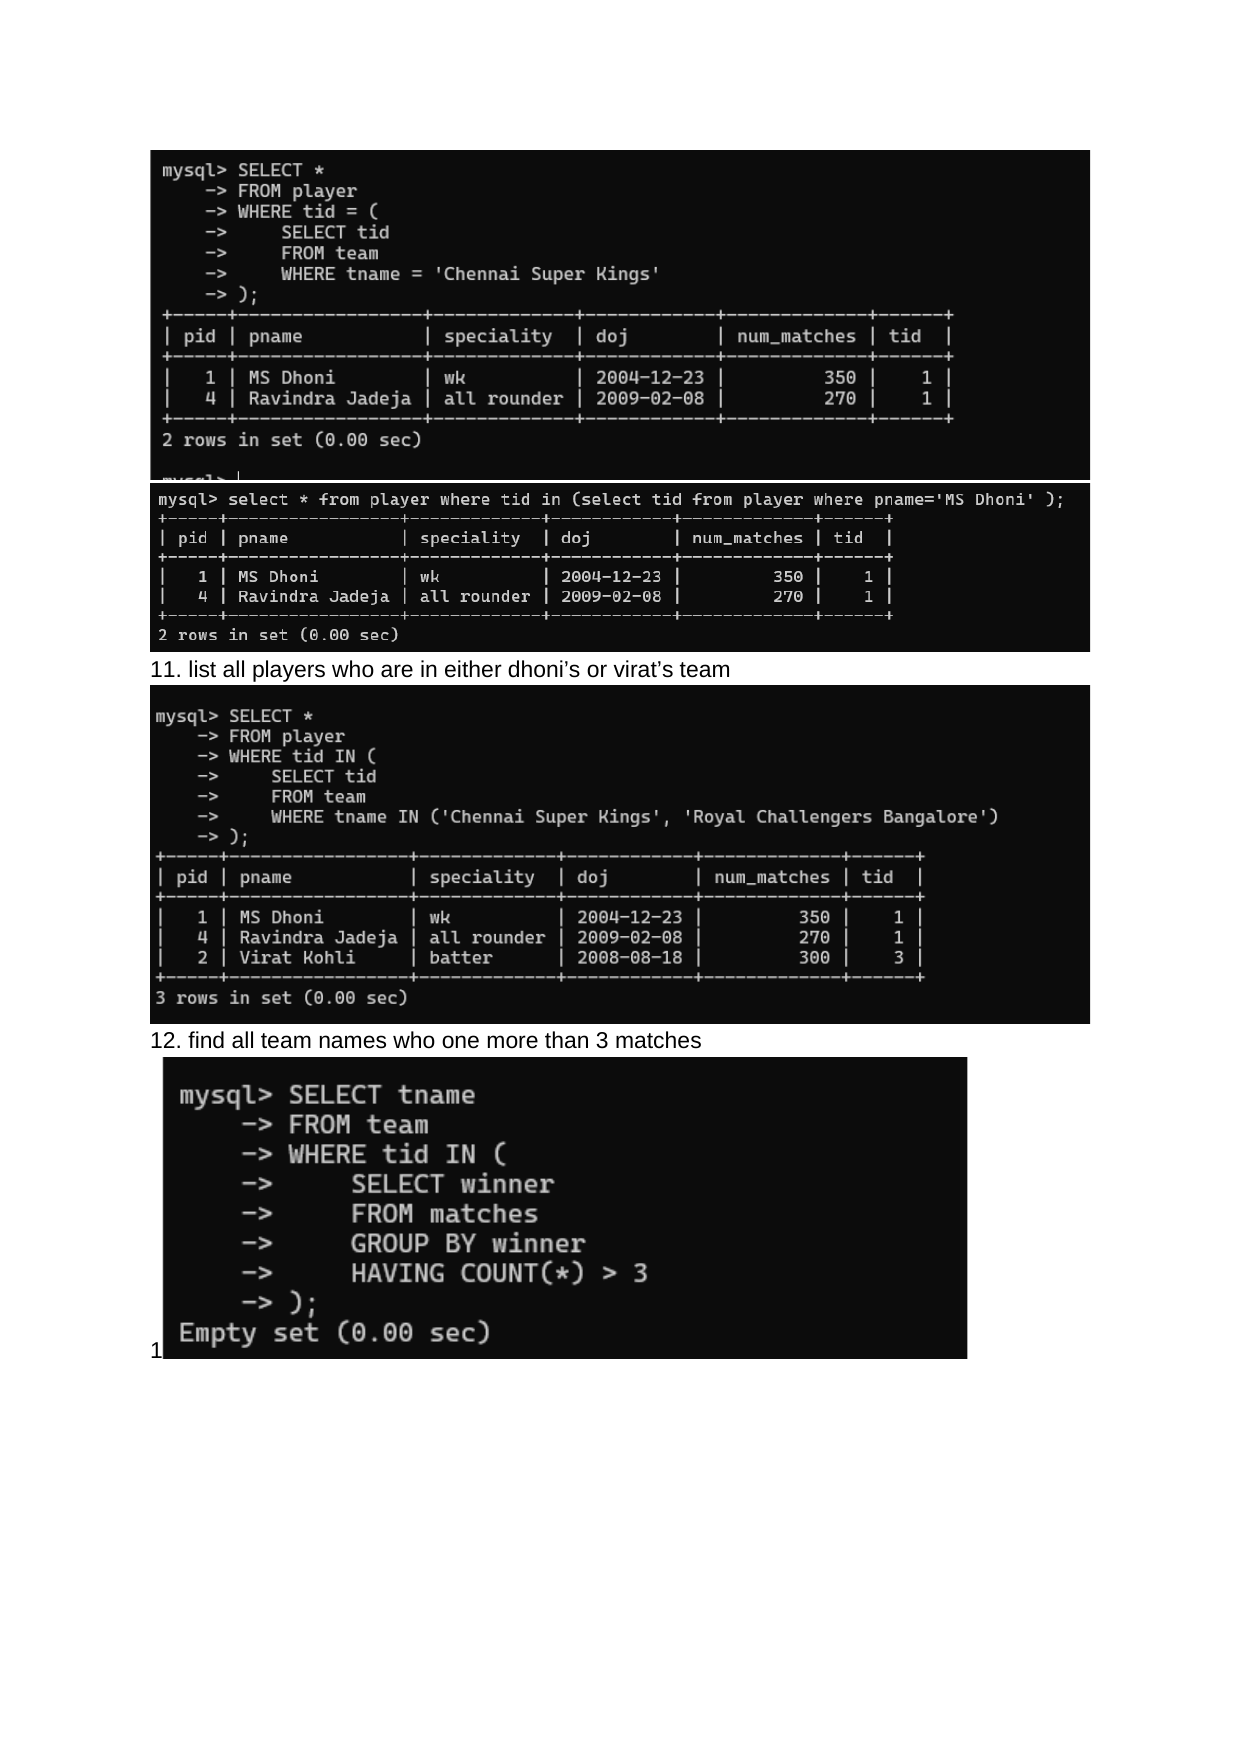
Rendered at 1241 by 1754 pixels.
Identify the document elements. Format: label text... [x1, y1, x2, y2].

text 11. list all players who are in either dhoni’s or virat’s team [150, 656, 1090, 682]
picture [150, 483, 1091, 652]
picture [150, 685, 1091, 1024]
picture [162, 1057, 968, 1359]
text 12. find all team names who one more than 3 matches [150, 1027, 1090, 1053]
picture [150, 150, 1091, 480]
